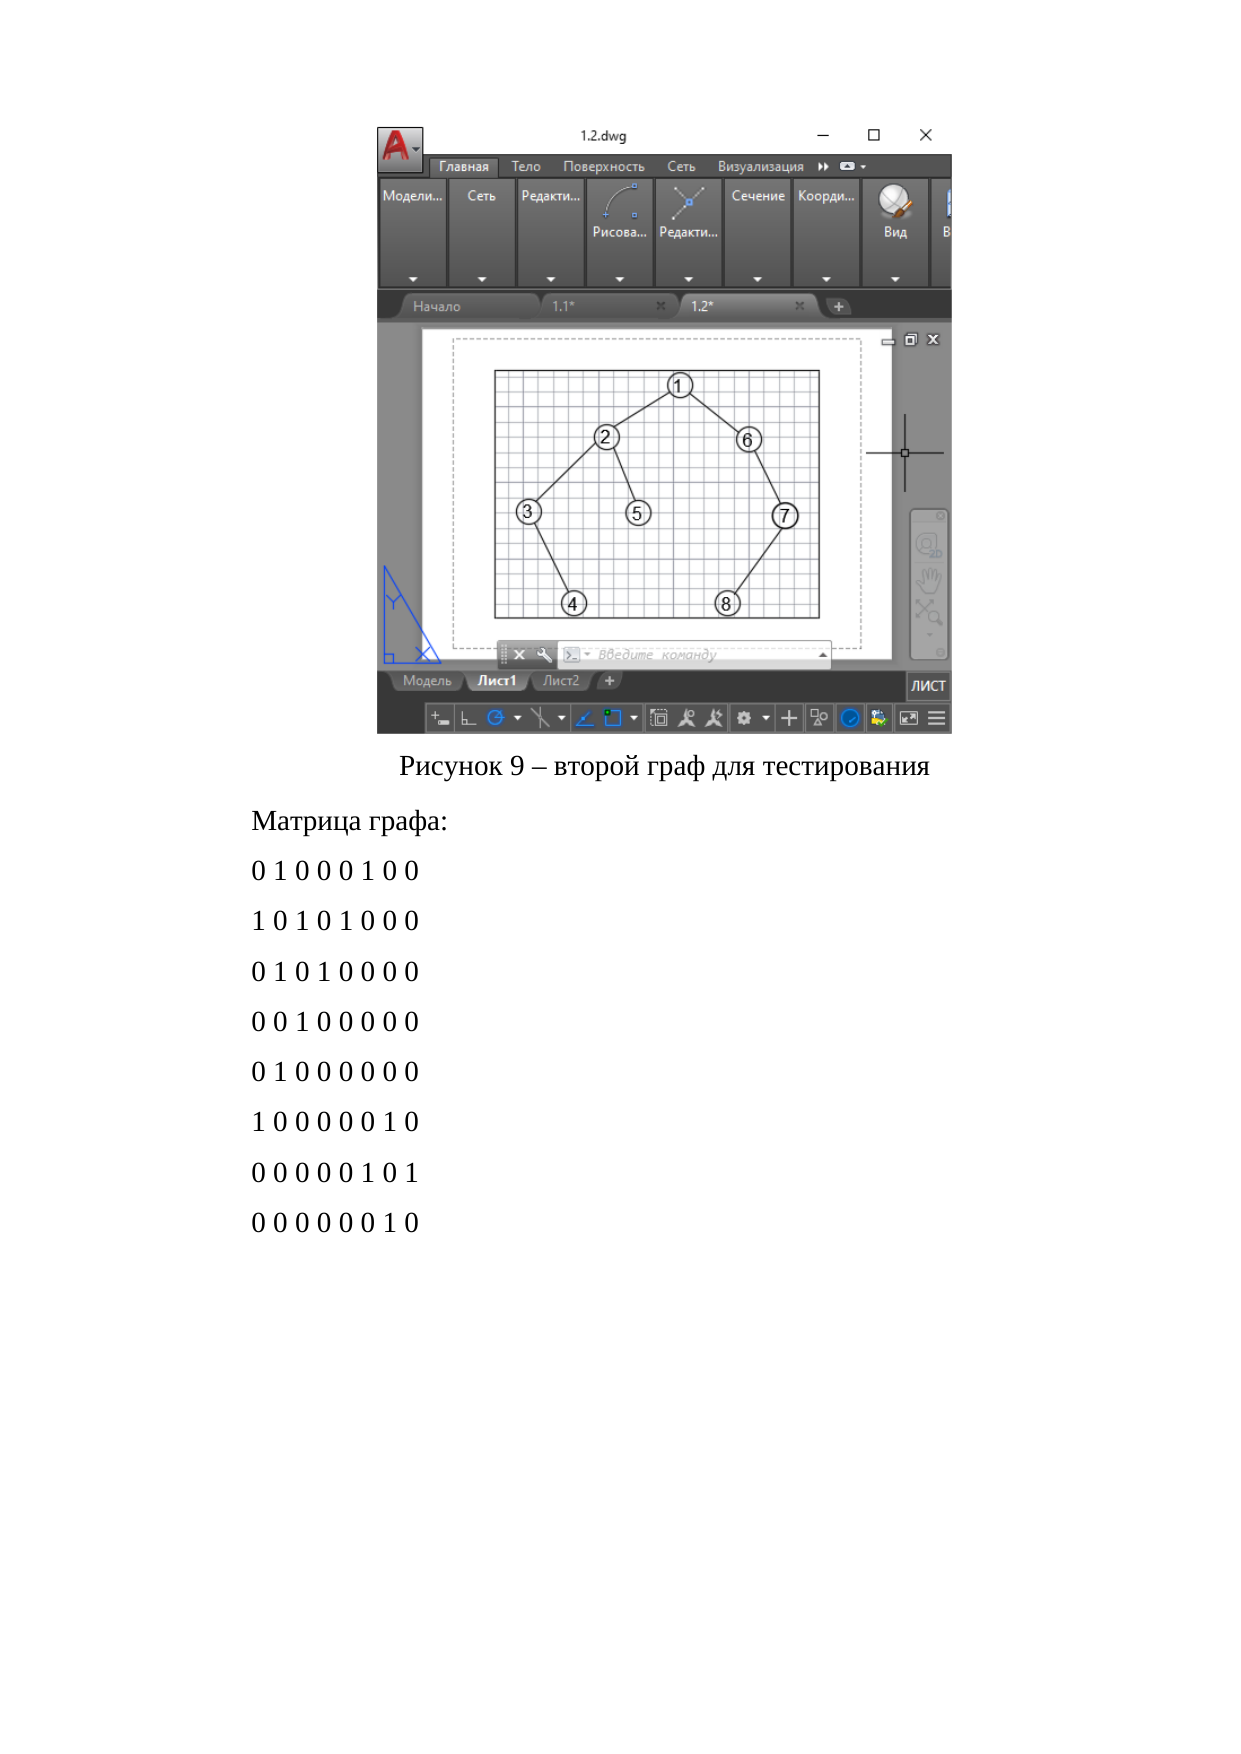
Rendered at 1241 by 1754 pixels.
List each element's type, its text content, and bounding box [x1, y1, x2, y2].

text 0 0 1 0 0 0 0 0 [177, 1004, 1152, 1037]
text 1 0 1 0 1 0 0 0 [177, 903, 1152, 937]
text Матрица графа: [177, 803, 1152, 836]
text 0 1 0 0 0 1 0 0 [177, 853, 1152, 887]
text 1 0 0 0 0 0 1 0 [177, 1104, 1152, 1138]
text 0 0 0 0 0 1 0 1 [177, 1155, 1152, 1188]
text 0 1 0 1 0 0 0 0 [177, 954, 1152, 987]
picture [376, 118, 953, 735]
text 0 1 0 0 0 0 0 0 [177, 1054, 1152, 1088]
text 0 0 0 0 0 0 1 0 [177, 1205, 1152, 1239]
text Рисунок 9 – второй граф для тестирования [177, 748, 1152, 782]
